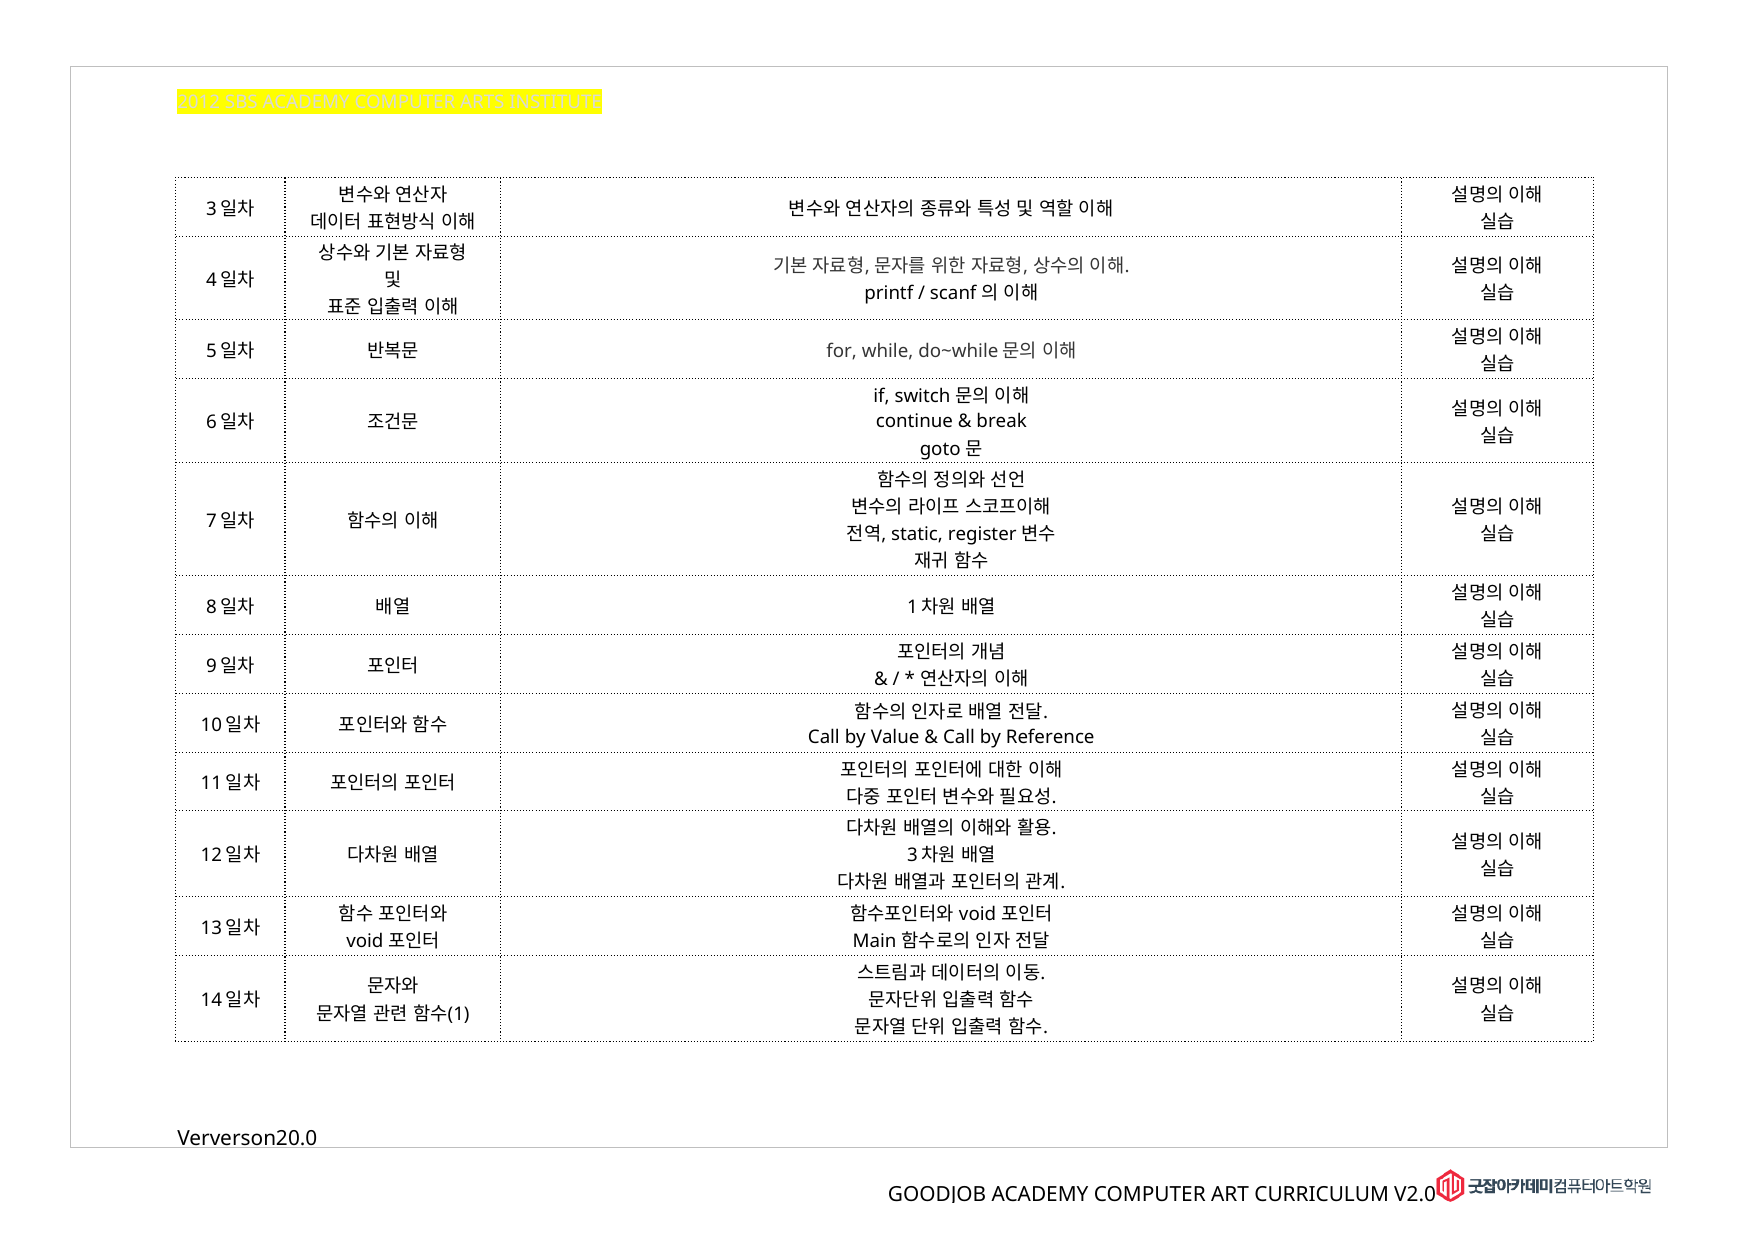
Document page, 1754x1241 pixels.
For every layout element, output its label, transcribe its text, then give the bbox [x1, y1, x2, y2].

table_cell if, switch 문의 이해 continue & break goto 문 [501, 378, 1402, 462]
table_cell 다차원 배열의 이해와 활용. 3차원 배열 다차원 배열과 포인터의 관계. [501, 810, 1402, 896]
table_cell 설명의 이해 실습 [1402, 896, 1593, 955]
table_cell 설명의 이해 실습 [1402, 810, 1593, 896]
table_cell 7일차 [176, 462, 285, 575]
table_cell 스트림과 데이터의 이동. 문자단위 입출력 함수 문자열 단위 입출력 함수. [501, 955, 1402, 1041]
table_cell 10일차 [176, 693, 285, 752]
table_cell 함수포인터와 void 포인터 Main 함수로의 인자 전달 [501, 896, 1402, 955]
table_cell 4일차 [176, 236, 285, 319]
table_cell 포인터의 포인터에 대한 이해 다중 포인터 변수와 필요성. [501, 752, 1402, 810]
table_cell 기본 자료형, 문자를 위한 자료형, 상수의 이해. printf / scanf 의 이해 [501, 236, 1402, 319]
table_cell 설명의 이해 실습 [1402, 236, 1593, 319]
table_cell 9일차 [176, 634, 285, 693]
table_cell 11일차 [176, 752, 285, 810]
table_cell 다차원 배열 [285, 810, 501, 896]
table_cell 반복문 [285, 319, 501, 378]
table_cell 함수의 인자로 배열 전달. Call by Value & Call by Reference [501, 693, 1402, 752]
table_cell 설명의 이해 실습 [1402, 319, 1593, 378]
table_cell 변수와 연산자의 종류와 특성 및 역할 이해 [501, 177, 1402, 236]
table_cell 함수의 이해 [285, 462, 501, 575]
table_cell 12일차 [176, 810, 285, 896]
table_cell 문자와 문자열 관련 함수(1) [285, 955, 501, 1041]
table_cell 설명의 이해 실습 [1402, 575, 1593, 634]
picture [1436, 1169, 1651, 1202]
table_cell 8일차 [176, 575, 285, 634]
table_cell 배열 [285, 575, 501, 634]
table_cell 설명의 이해 실습 [1402, 177, 1593, 236]
table_cell 포인터의 개념 & / * 연산자의 이해 [501, 634, 1402, 693]
table_cell 변수와 연산자 데이터 표현방식 이해 [285, 177, 501, 236]
table_cell 포인터 [285, 634, 501, 693]
table_cell 13일차 [176, 896, 285, 955]
table_cell 1차원 배열 [501, 575, 1402, 634]
table_cell 6일차 [176, 378, 285, 462]
table_cell 설명의 이해 실습 [1402, 752, 1593, 810]
table_cell 상수와 기본 자료형 및 표준 입출력 이해 [285, 236, 501, 319]
table_cell 설명의 이해 실습 [1402, 378, 1593, 462]
table_cell 설명의 이해 실습 [1402, 634, 1593, 693]
table_cell for, while, do~while문의 이해 [501, 319, 1402, 378]
table_cell 5일차 [176, 319, 285, 378]
table_cell 포인터와 함수 [285, 693, 501, 752]
table_cell 3일차 [176, 177, 285, 236]
table_cell 함수의 정의와 선언 변수의 라이프 스코프이해 전역, static, register 변수 재귀 함수 [501, 462, 1402, 575]
table_cell 포인터의 포인터 [285, 752, 501, 810]
table_cell 설명의 이해 실습 [1402, 462, 1593, 575]
table_cell 설명의 이해 실습 [1402, 955, 1593, 1041]
table_cell 14일차 [176, 955, 285, 1041]
table_cell 조건문 [285, 378, 501, 462]
table_cell 설명의 이해 실습 [1402, 693, 1593, 752]
table_cell 함수 포인터와 void 포인터 [285, 896, 501, 955]
